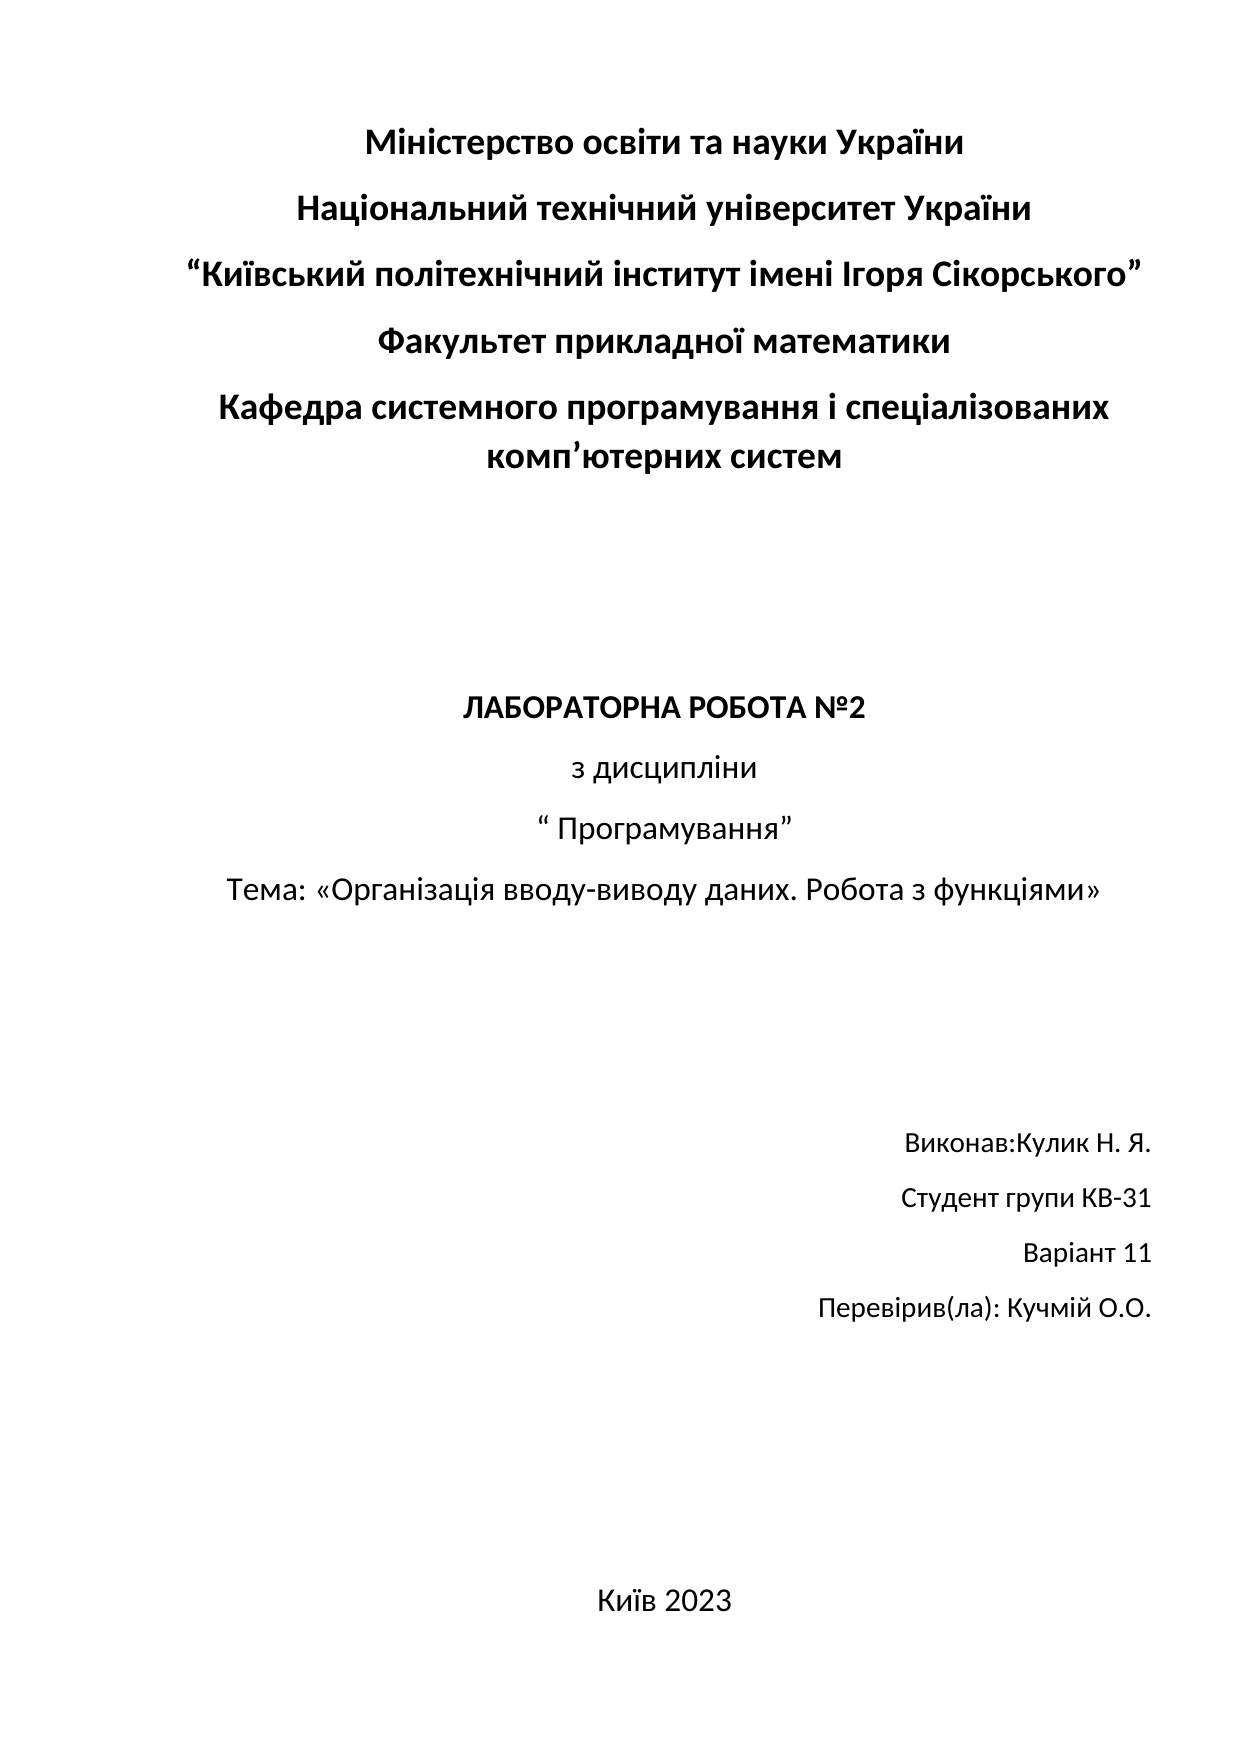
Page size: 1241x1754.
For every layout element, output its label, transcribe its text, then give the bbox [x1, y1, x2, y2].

text Студент групи КВ-31 [177, 1179, 1152, 1215]
text “ Програмування” [177, 807, 1152, 848]
text з дисципліни [177, 746, 1152, 787]
text Київ 2023 [177, 1579, 1152, 1619]
text ЛАБОРАТОРНА РОБОТА №2 [177, 686, 1152, 727]
text Факультет прикладної математики [177, 317, 1152, 362]
text Виконав:Кулик Н. Я. [177, 1124, 1152, 1160]
text Перевірив(ла): Кучмій О.О. [177, 1289, 1152, 1325]
text Варіант 11 [177, 1234, 1152, 1270]
text “Київський політехнічний інститут імені Ігоря Сікорського” [177, 250, 1152, 296]
text Тема: «Організація вводу-виводу даних. Робота з функціями» [177, 868, 1152, 908]
text Кафедра системного програмування і спеціалізованих комп’ютерних систем [177, 383, 1152, 478]
text Міністерство освіти та науки України [177, 118, 1152, 164]
text Національний технічний університет України [177, 184, 1152, 230]
